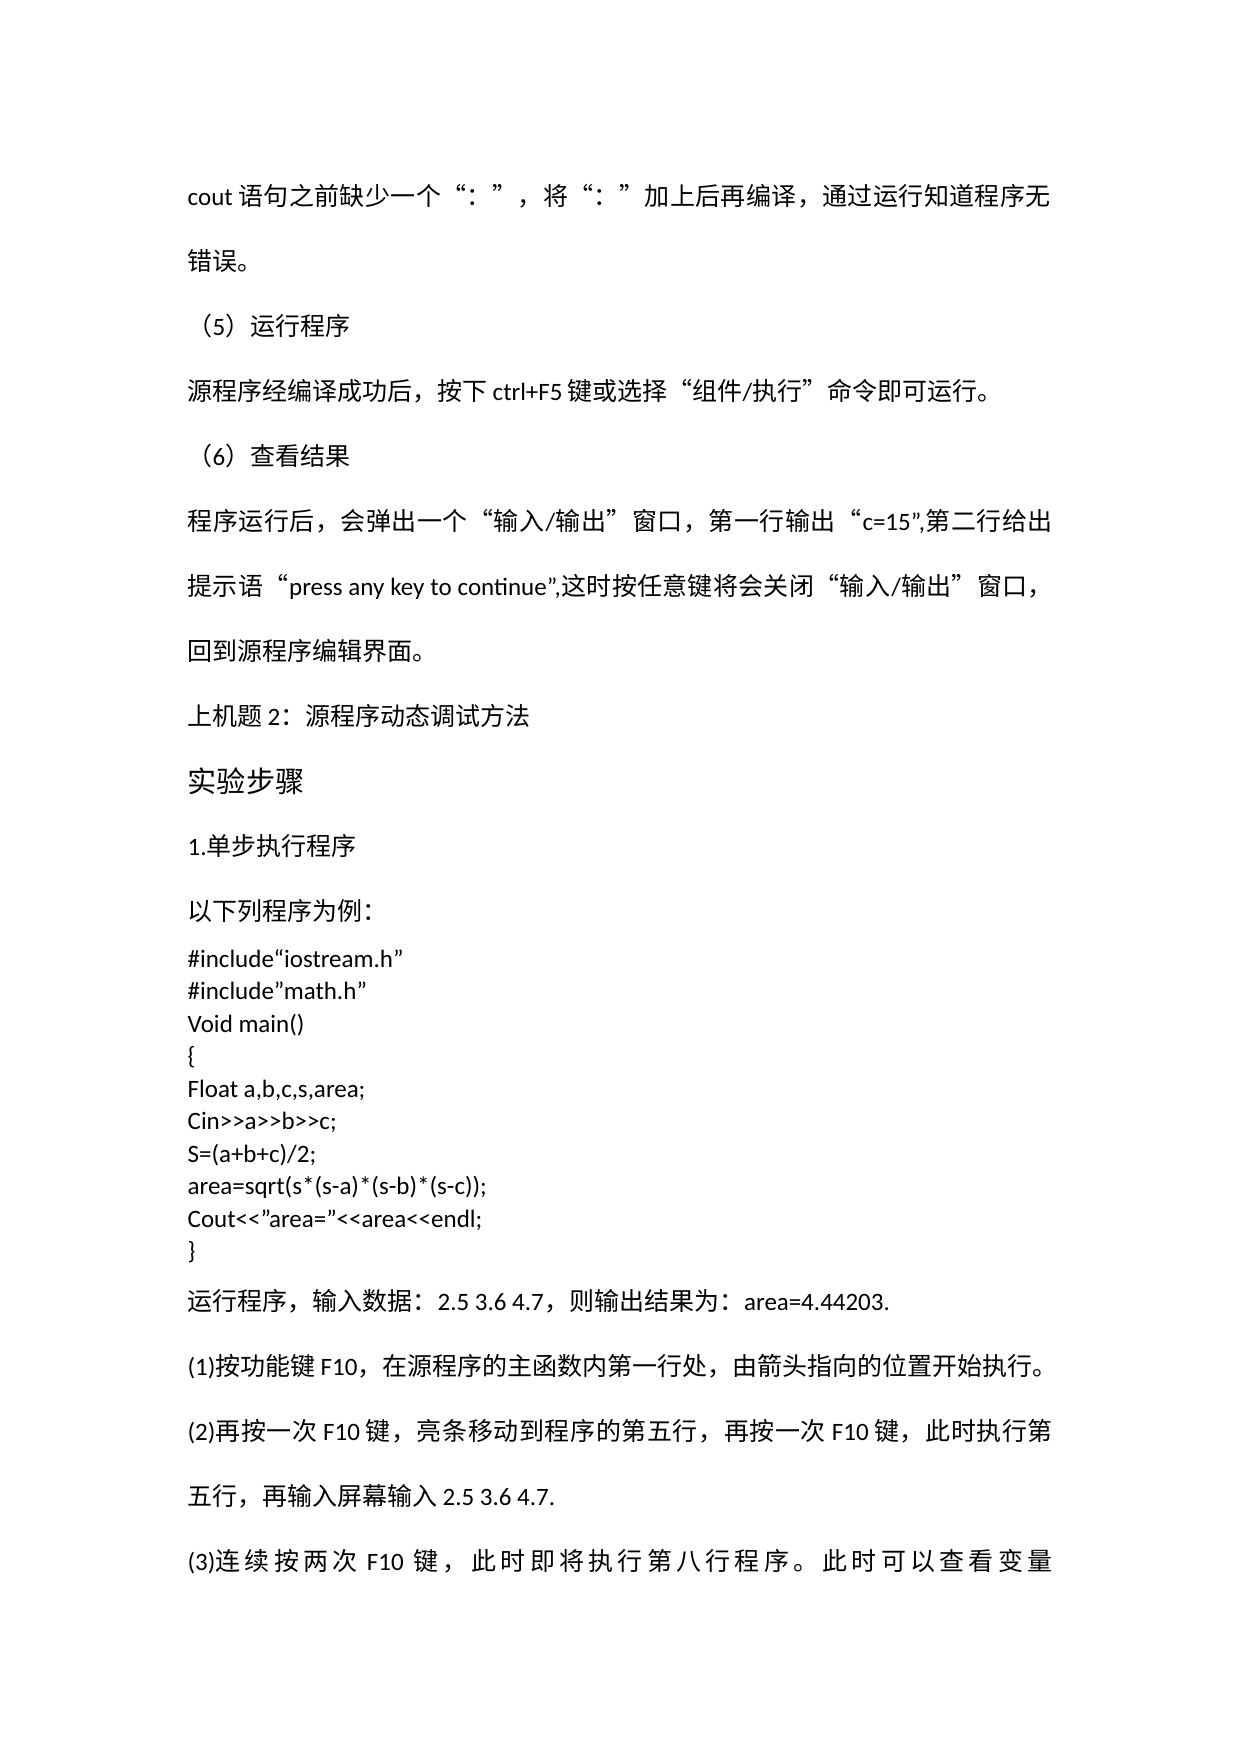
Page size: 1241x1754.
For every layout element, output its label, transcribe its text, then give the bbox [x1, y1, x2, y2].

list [187, 1527, 1053, 1592]
list 查看结果 [187, 422, 1053, 487]
list Cin>>a>>b>>c; [187, 1104, 1053, 1137]
list 实验步骤 [187, 747, 1053, 812]
list 程序运行后，会弹出一个“输入/输出”窗口，第一行输出“c=15”,第二行给出提示语“press any key to continue”,这时按任意键将会关闭“输入/输出”窗口，回到源程序编辑界面。 [187, 487, 1053, 682]
list Void main() [187, 1007, 1053, 1039]
list S=(a+b+c)/2; [187, 1137, 1053, 1169]
list { [187, 1039, 1053, 1072]
list 单步执行程序 [187, 812, 1053, 877]
list #include”math.h” [187, 974, 1053, 1007]
list 运行程序 [187, 292, 1053, 357]
list } [187, 1234, 1053, 1267]
list Float a,b,c,s,area; [187, 1072, 1053, 1104]
list 源程序经编译成功后，按下ctrl+F5键或选择“组件/执行”命令即可运行。 [187, 357, 1053, 422]
list area=sqrt(s*(s-a)*(s-b)*(s-c)); [187, 1169, 1053, 1202]
list Cout<<”area=”<<area<<endl; [187, 1202, 1053, 1234]
list #include“iostream.h” [187, 942, 1053, 974]
list 运行程序，输入数据：2.5 3.6 4.7，则输出结果为：area=4.44203. [187, 1267, 1053, 1332]
list 以下列程序为例： [187, 877, 1053, 942]
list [187, 162, 1053, 292]
list 按功能键F10，在源程序的主函数内第一行处，由箭头指向的位置开始执行。 [187, 1332, 1053, 1397]
list 再按一次F10键，亮条移动到程序的第五行，再按一次F10键，此时执行第五行，再输入屏幕输入2.5 3.6 4.7. [187, 1397, 1053, 1527]
list 上机题2：源程序动态调试方法 [187, 682, 1053, 747]
